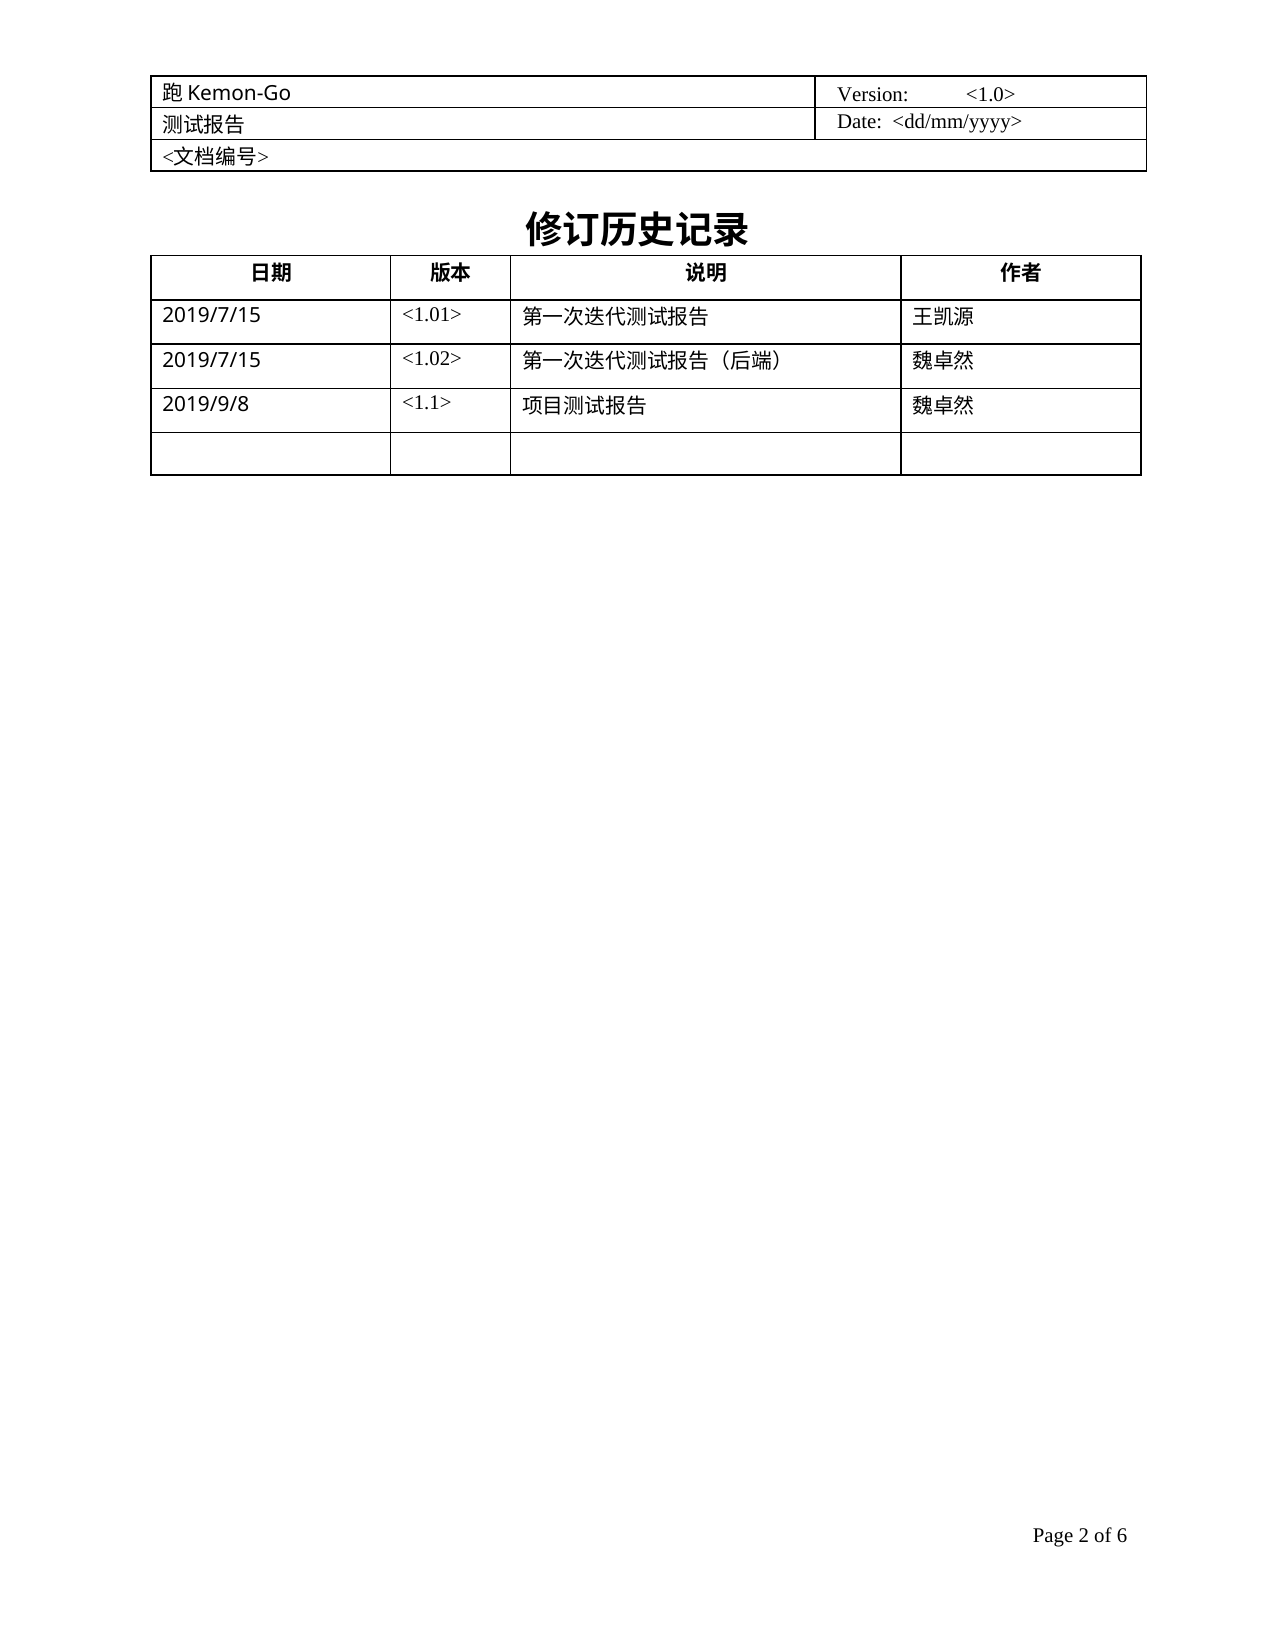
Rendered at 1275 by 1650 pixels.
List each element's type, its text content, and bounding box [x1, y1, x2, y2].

table_cell 2019/7/15 [152, 345, 390, 387]
table_cell [391, 433, 510, 474]
table_header 作者 [902, 256, 1140, 299]
table_cell 魏卓然 [902, 389, 1140, 432]
table_cell <1.01> [391, 301, 510, 343]
table_cell <1.02> [391, 345, 510, 387]
table_header 说明 [511, 256, 900, 299]
table_cell 第一次迭代测试报告（后端） [511, 345, 900, 387]
table_cell 项目测试报告 [511, 389, 900, 432]
title 修订历史记录 [150, 200, 1125, 255]
table_cell <1.1> [391, 389, 510, 432]
table_cell 2019/9/8 [152, 389, 390, 432]
table_cell 魏卓然 [902, 345, 1140, 387]
table_cell 第一次迭代测试报告 [511, 301, 900, 343]
table_cell 王凯源 [902, 301, 1140, 343]
table_cell [152, 433, 390, 474]
table_cell 2019/7/15 [152, 301, 390, 343]
table_header 日期 [152, 256, 390, 299]
table_cell [511, 433, 900, 474]
table_cell [902, 433, 1140, 474]
table_header 版本 [391, 256, 510, 299]
